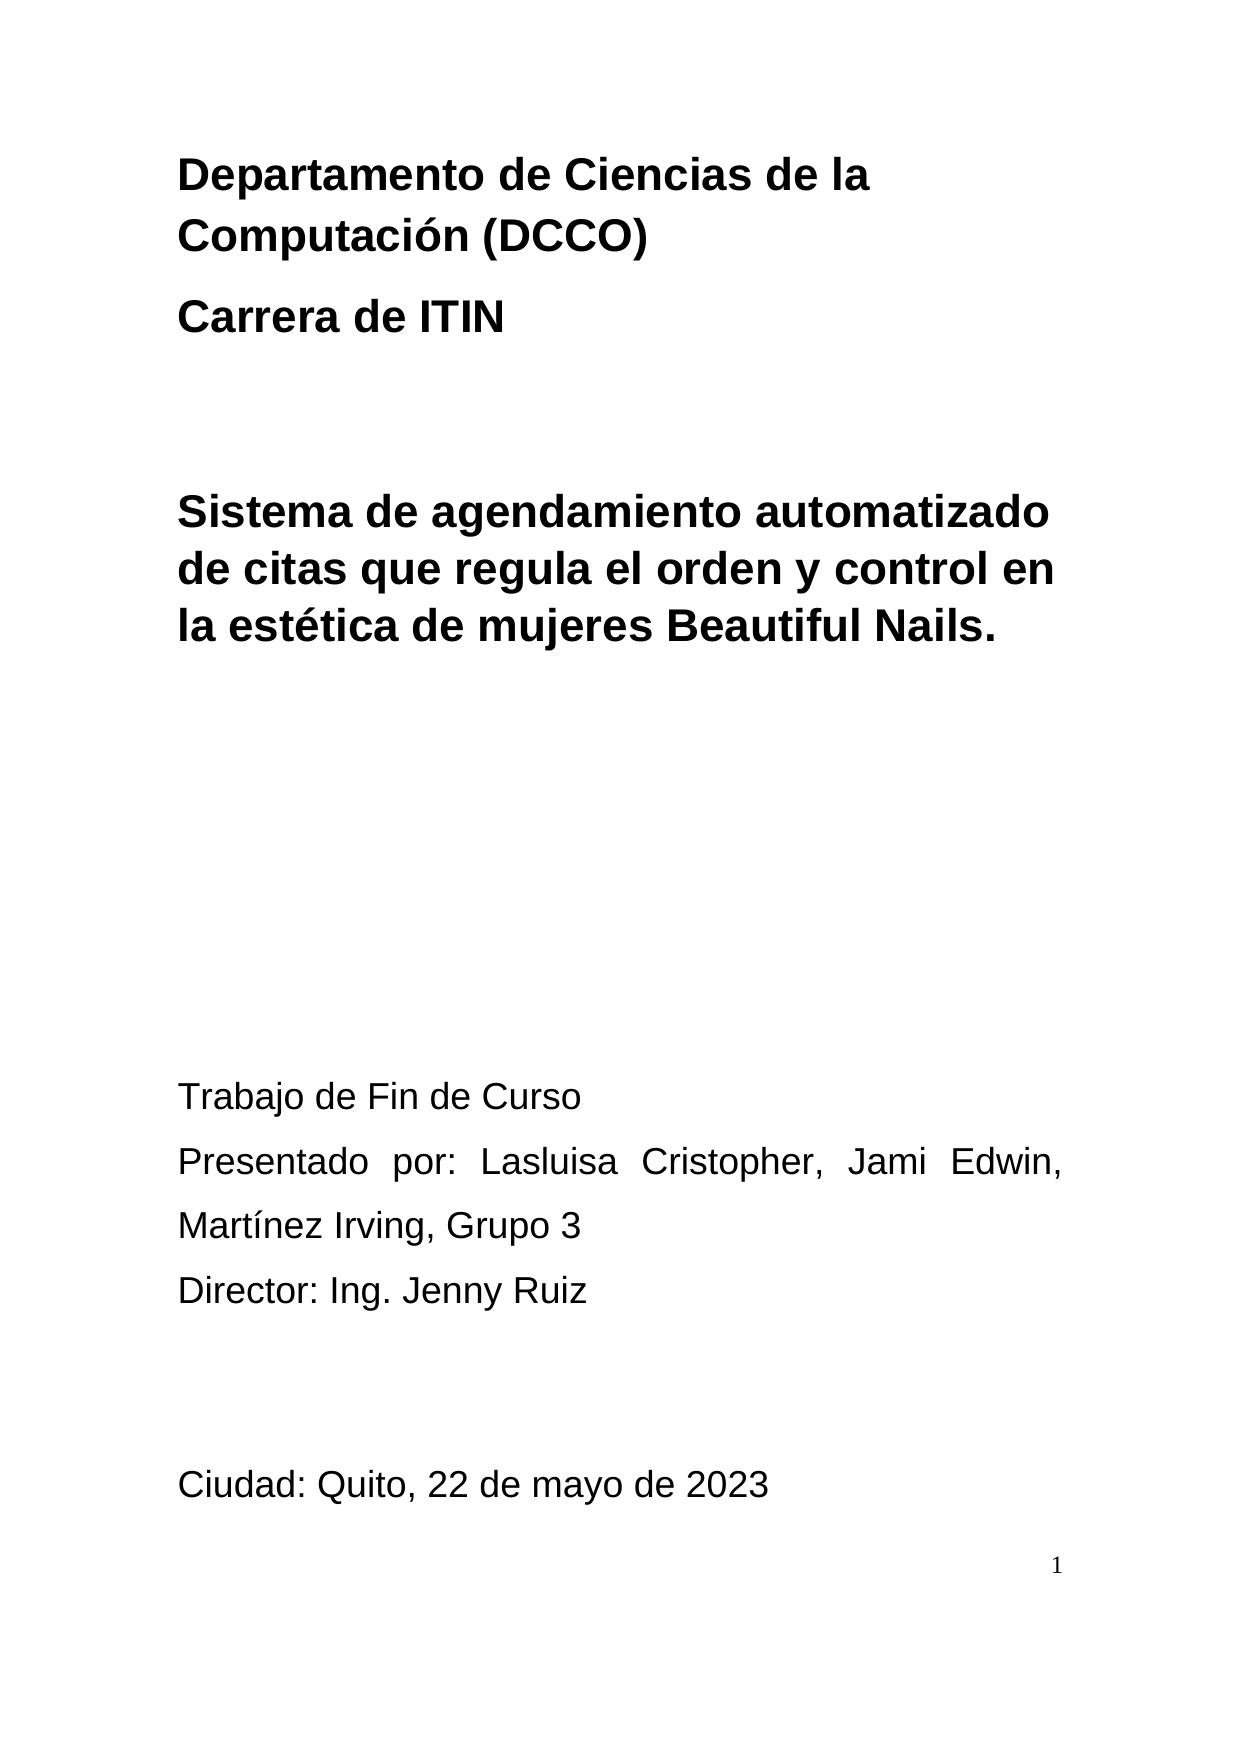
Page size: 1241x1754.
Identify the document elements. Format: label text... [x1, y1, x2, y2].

text Trabajo de Fin de Curso [177, 1074, 1063, 1117]
text Departamento de Ciencias de la Computación (DCCO) [177, 148, 1063, 261]
text Carrera de ITIN [177, 289, 1063, 342]
text Ciudad: Quito, 22 de mayo de 2023 [177, 1462, 1063, 1506]
text Sistema de agendamiento automatizado de citas que regula el orden y control en la estética de mujeres Beautiful Nails. [177, 484, 1063, 651]
text Presentado por: Lasluisa Cristopher, Jami Edwin, Martínez Irving, Grupo 3 [177, 1139, 1063, 1247]
text Director: Ing. Jenny Ruiz [177, 1268, 1063, 1312]
